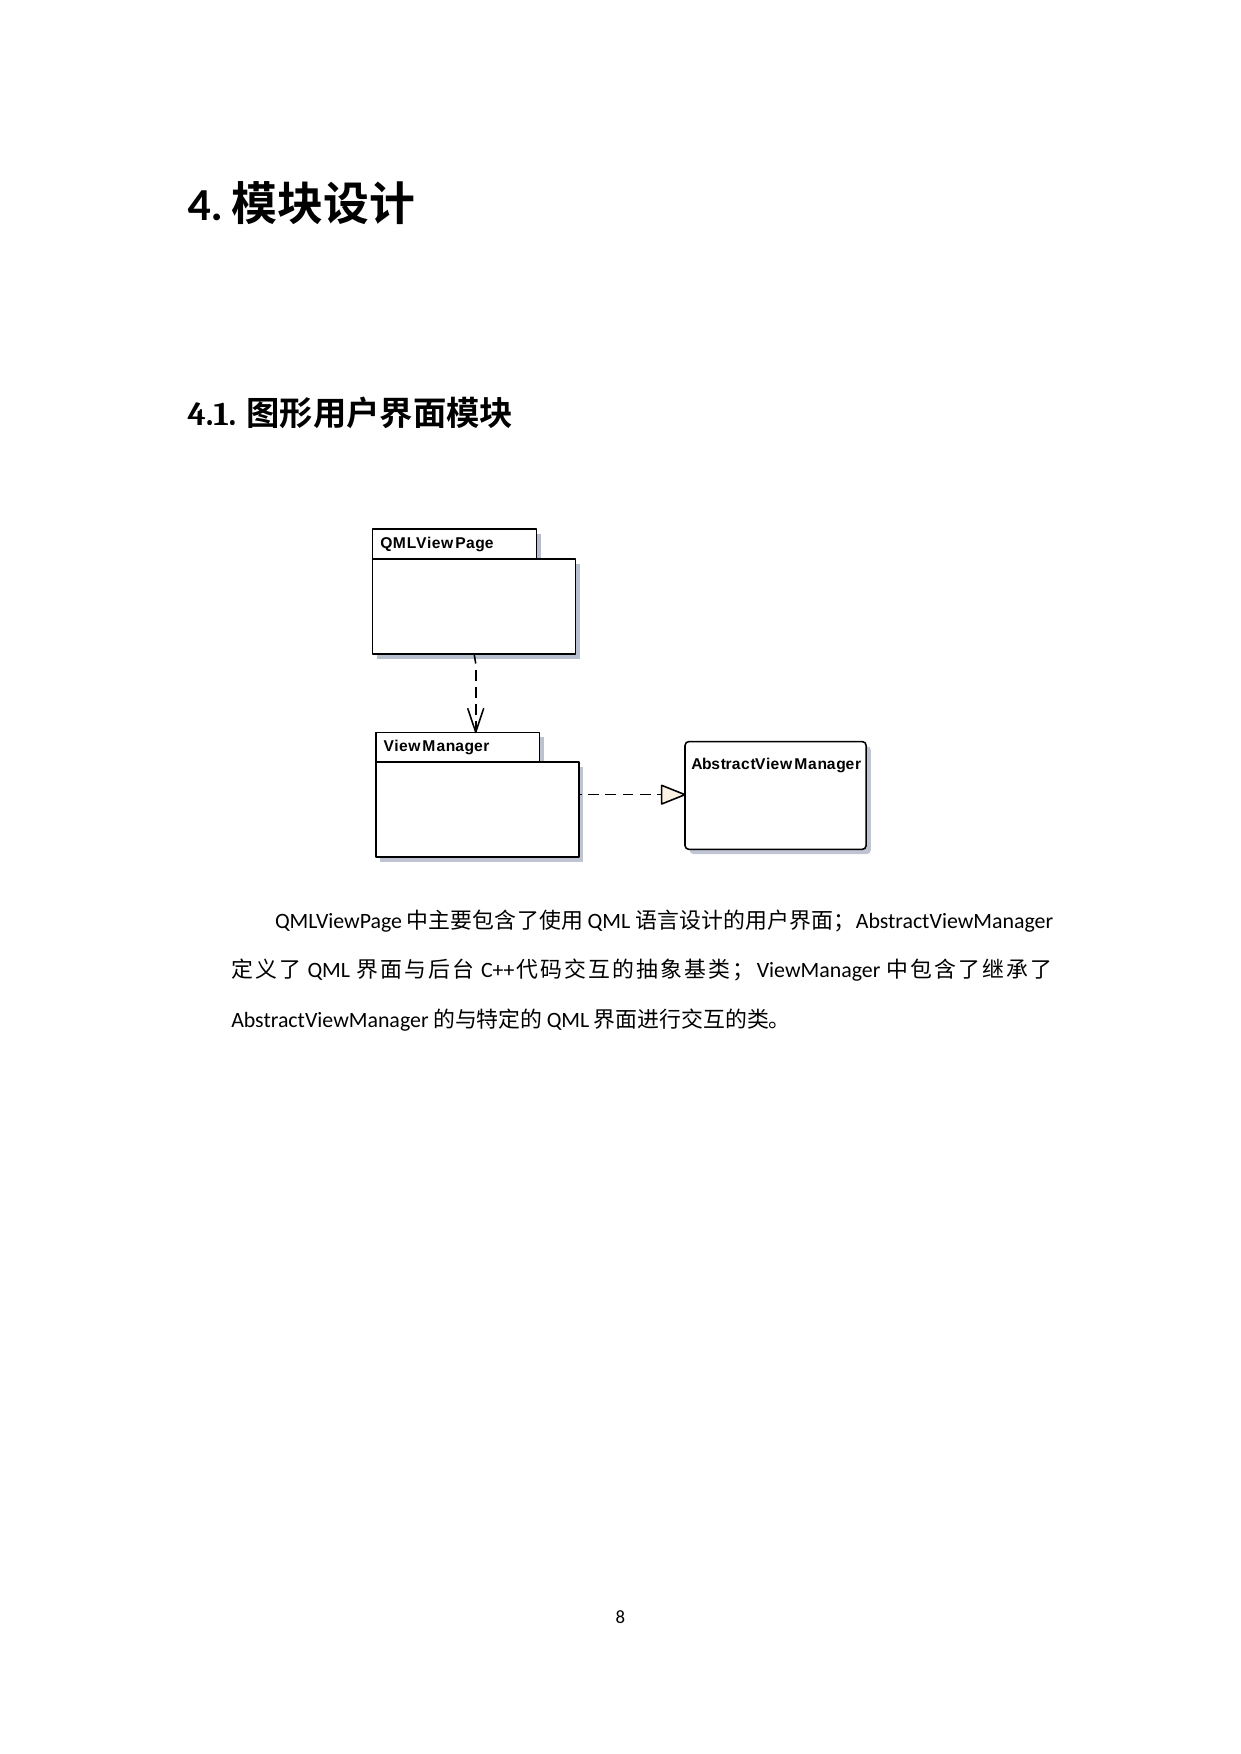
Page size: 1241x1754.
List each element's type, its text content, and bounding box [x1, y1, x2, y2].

subtitle 模块设计 [187, 151, 1053, 249]
text QMLViewPage中主要包含了使用QML语言设计的用户界面；AbstractViewManager定义了QML界面与后台C++代码交互的抽象基类；ViewManager中包含了继承了AbstractViewManager的与特定的QML界面进行交互的类。 [231, 902, 1053, 1034]
subtitle 图形用户界面模块 [187, 377, 1053, 443]
